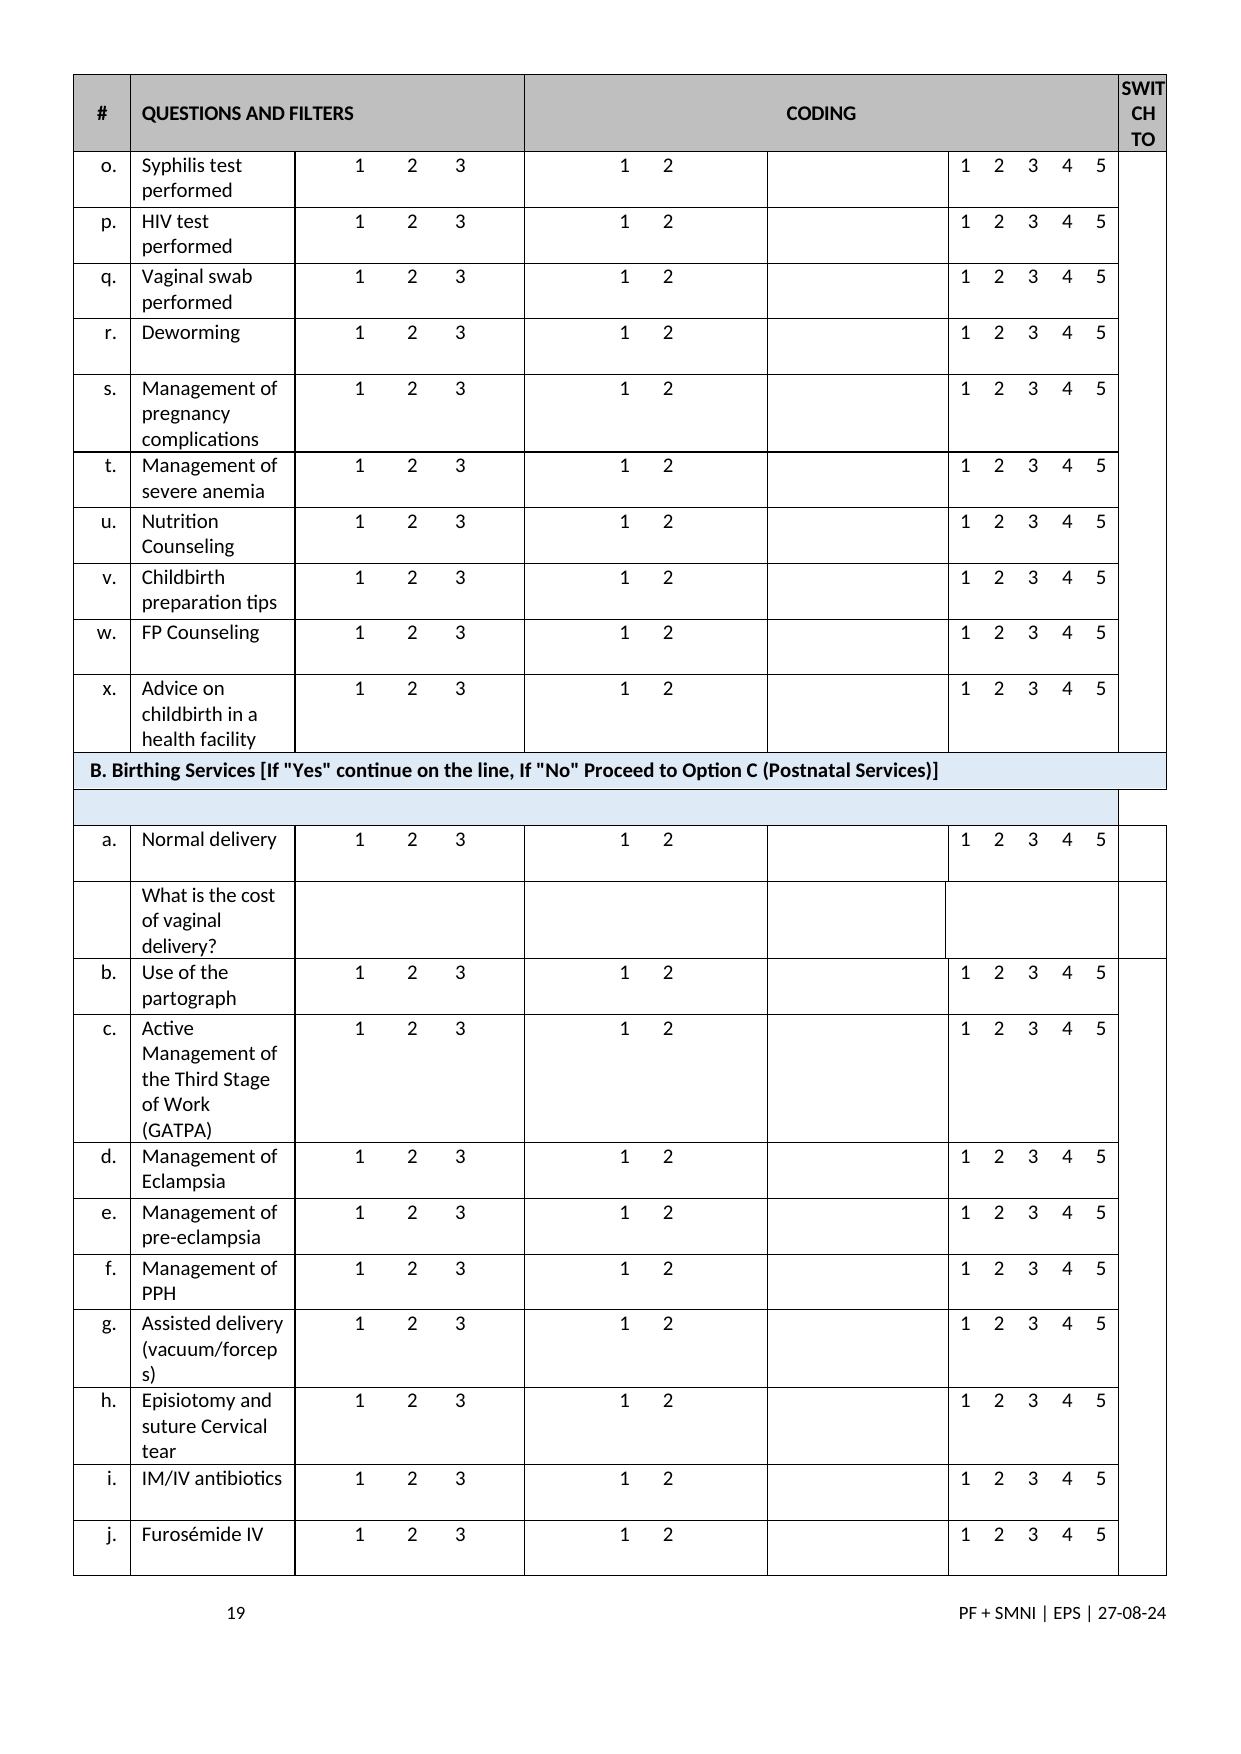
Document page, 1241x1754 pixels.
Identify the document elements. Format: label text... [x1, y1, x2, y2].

table_cell 1 2 [525, 264, 767, 318]
table_cell [74, 790, 1118, 825]
table_cell Syphilis test performed [131, 152, 294, 207]
table_cell [768, 1255, 948, 1309]
table_cell [74, 882, 130, 958]
table_cell [1119, 959, 1166, 1575]
table_cell 1 2 3 4 5 [949, 1255, 1118, 1309]
table_header CODING [525, 75, 1118, 151]
table_cell 1 2 3 [296, 1015, 524, 1142]
table_cell Furosémide IV [131, 1521, 294, 1575]
table_cell 1 2 [525, 319, 767, 374]
table_cell 1 2 3 [296, 152, 524, 207]
table_cell Vaginal swab performed [131, 264, 294, 318]
table_cell [768, 453, 948, 507]
table_cell 1 2 3 4 5 [949, 564, 1118, 618]
table_cell Management of severe anemia [131, 453, 294, 507]
table_header # [74, 75, 130, 151]
table_cell 1 2 3 4 5 [949, 1143, 1118, 1198]
table_cell [1119, 826, 1166, 881]
table_cell 1 2 3 [296, 1199, 524, 1254]
table_cell 1 2 3 [296, 208, 524, 263]
table_cell [74, 959, 130, 1014]
table_cell 1 2 3 4 5 [949, 508, 1118, 563]
table_cell Management of pre-eclampsia [131, 1199, 294, 1254]
table_cell 1 2 [525, 1199, 767, 1254]
table_cell [296, 882, 524, 958]
table_cell B. Birthing Services [If "Yes" continue on the line, If "No" Proceed to Option C (Postnatal Services)] [74, 753, 1166, 788]
table_cell [74, 620, 130, 674]
table_cell 1 2 3 [296, 1255, 524, 1309]
table_cell [768, 620, 948, 674]
table_cell 1 2 3 4 5 [949, 620, 1118, 674]
table_cell [74, 826, 130, 881]
table_cell [74, 564, 130, 618]
table_cell Management of PPH [131, 1255, 294, 1309]
table_cell 1 2 3 [296, 1388, 524, 1464]
table_cell Nutrition Counseling [131, 508, 294, 563]
table_cell 1 2 3 [296, 620, 524, 674]
table_cell 1 2 3 4 5 [949, 152, 1118, 207]
table_cell 1 2 3 4 5 [949, 208, 1118, 263]
table_cell Management of Eclampsia [131, 1143, 294, 1198]
table_cell [946, 882, 1118, 958]
table_cell [768, 264, 948, 318]
table_cell [768, 508, 948, 563]
table_cell 1 2 3 [296, 1465, 524, 1520]
table_cell 1 2 3 [296, 959, 524, 1014]
table_cell 1 2 [525, 1310, 767, 1387]
table_cell 1 2 [525, 152, 767, 207]
table_cell Management of pregnancy complications [131, 375, 294, 451]
table_cell 1 2 3 4 5 [949, 1310, 1118, 1387]
table_cell [768, 208, 948, 263]
table_cell [74, 319, 130, 374]
table_cell 1 2 3 [296, 453, 524, 507]
table_cell Normal delivery [131, 826, 294, 881]
table_cell [1119, 882, 1166, 958]
table_cell 1 2 [525, 508, 767, 563]
table_cell 1 2 3 [296, 1521, 524, 1575]
table_cell [74, 152, 130, 207]
table_cell [74, 264, 130, 318]
table_cell [768, 375, 948, 451]
table_cell [74, 1143, 130, 1198]
table_cell [74, 375, 130, 451]
table_cell 1 2 3 [296, 1143, 524, 1198]
table_cell [768, 1199, 948, 1254]
table_cell [74, 508, 130, 563]
table_cell [74, 208, 130, 263]
table_cell 1 2 [525, 1465, 767, 1520]
table_cell [768, 959, 948, 1014]
table_cell 1 2 [525, 1255, 767, 1309]
table_cell 1 2 [525, 959, 767, 1014]
table_cell 1 2 [525, 826, 767, 881]
table_cell [768, 1015, 948, 1142]
table_cell IM/IV antibiotics [131, 1465, 294, 1520]
table_cell 1 2 3 4 5 [949, 375, 1118, 451]
table_cell [768, 882, 945, 958]
table_cell [768, 675, 948, 752]
table_cell 1 2 3 4 5 [949, 319, 1118, 374]
table_cell 1 2 [525, 564, 767, 618]
table_cell 1 2 3 4 5 [949, 264, 1118, 318]
table_cell Use of the partograph [131, 959, 294, 1014]
table_cell [768, 1143, 948, 1198]
table_cell Advice on childbirth in a health facility [131, 675, 294, 752]
table_cell 1 2 [525, 1388, 767, 1464]
table_cell [768, 1521, 948, 1575]
table_cell 1 2 3 4 5 [949, 453, 1118, 507]
table_cell 1 2 [525, 1015, 767, 1142]
table_cell 1 2 3 4 5 [949, 1521, 1118, 1575]
table_cell 1 2 3 4 5 [949, 826, 1118, 881]
table_cell 1 2 [525, 1143, 767, 1198]
table_cell [74, 675, 130, 752]
table_cell 1 2 3 [296, 508, 524, 563]
table_cell Childbirth preparation tips [131, 564, 294, 618]
table_cell 1 2 3 [296, 319, 524, 374]
table_cell [74, 1015, 130, 1142]
table_header QUESTIONS AND FILTERS [131, 75, 524, 151]
table_cell [74, 1310, 130, 1387]
table_cell 1 2 3 4 5 [949, 959, 1118, 1014]
table_cell [768, 1388, 948, 1464]
table_cell What is the cost of vaginal delivery? [131, 882, 294, 958]
table_cell [525, 882, 767, 958]
table_cell 1 2 [525, 453, 767, 507]
table_cell [74, 453, 130, 507]
table_cell Assisted delivery (vacuum/forceps) [131, 1310, 294, 1387]
table_cell 1 2 [525, 375, 767, 451]
table_cell [768, 152, 948, 207]
table_cell [74, 1255, 130, 1309]
table_cell 1 2 3 [296, 1310, 524, 1387]
table_cell 1 2 [525, 1521, 767, 1575]
table_cell 1 2 3 [296, 264, 524, 318]
table_cell Episiotomy and suture Cervical tear [131, 1388, 294, 1464]
table_cell Active Management of the Third Stage of Work (GATPA) [131, 1015, 294, 1142]
table_cell [74, 1199, 130, 1254]
table_cell Deworming [131, 319, 294, 374]
table_cell 1 2 3 [296, 564, 524, 618]
table_cell 1 2 [525, 208, 767, 263]
table_cell [74, 1388, 130, 1464]
table_cell [768, 1310, 948, 1387]
table_cell 1 2 [525, 675, 767, 752]
table_cell 1 2 3 4 5 [949, 675, 1118, 752]
table_cell 1 2 3 [296, 826, 524, 881]
table_cell 1 2 3 4 5 [949, 1388, 1118, 1464]
table_cell 1 2 3 [296, 675, 524, 752]
table_cell 1 2 3 4 5 [949, 1465, 1118, 1520]
table_cell [768, 319, 948, 374]
table_cell [768, 564, 948, 618]
table_cell [74, 1465, 130, 1520]
table_cell [74, 1521, 130, 1575]
table_cell [768, 1465, 948, 1520]
table_header SWITCH TO [1119, 75, 1166, 151]
table_cell HIV test performed [131, 208, 294, 263]
table_cell 1 2 [525, 620, 767, 674]
table_cell 1 2 3 [296, 375, 524, 451]
table_cell 1 2 3 4 5 [949, 1015, 1118, 1142]
table_cell FP Counseling [131, 620, 294, 674]
table_cell 1 2 3 4 5 [949, 1199, 1118, 1254]
table_cell [768, 826, 948, 881]
